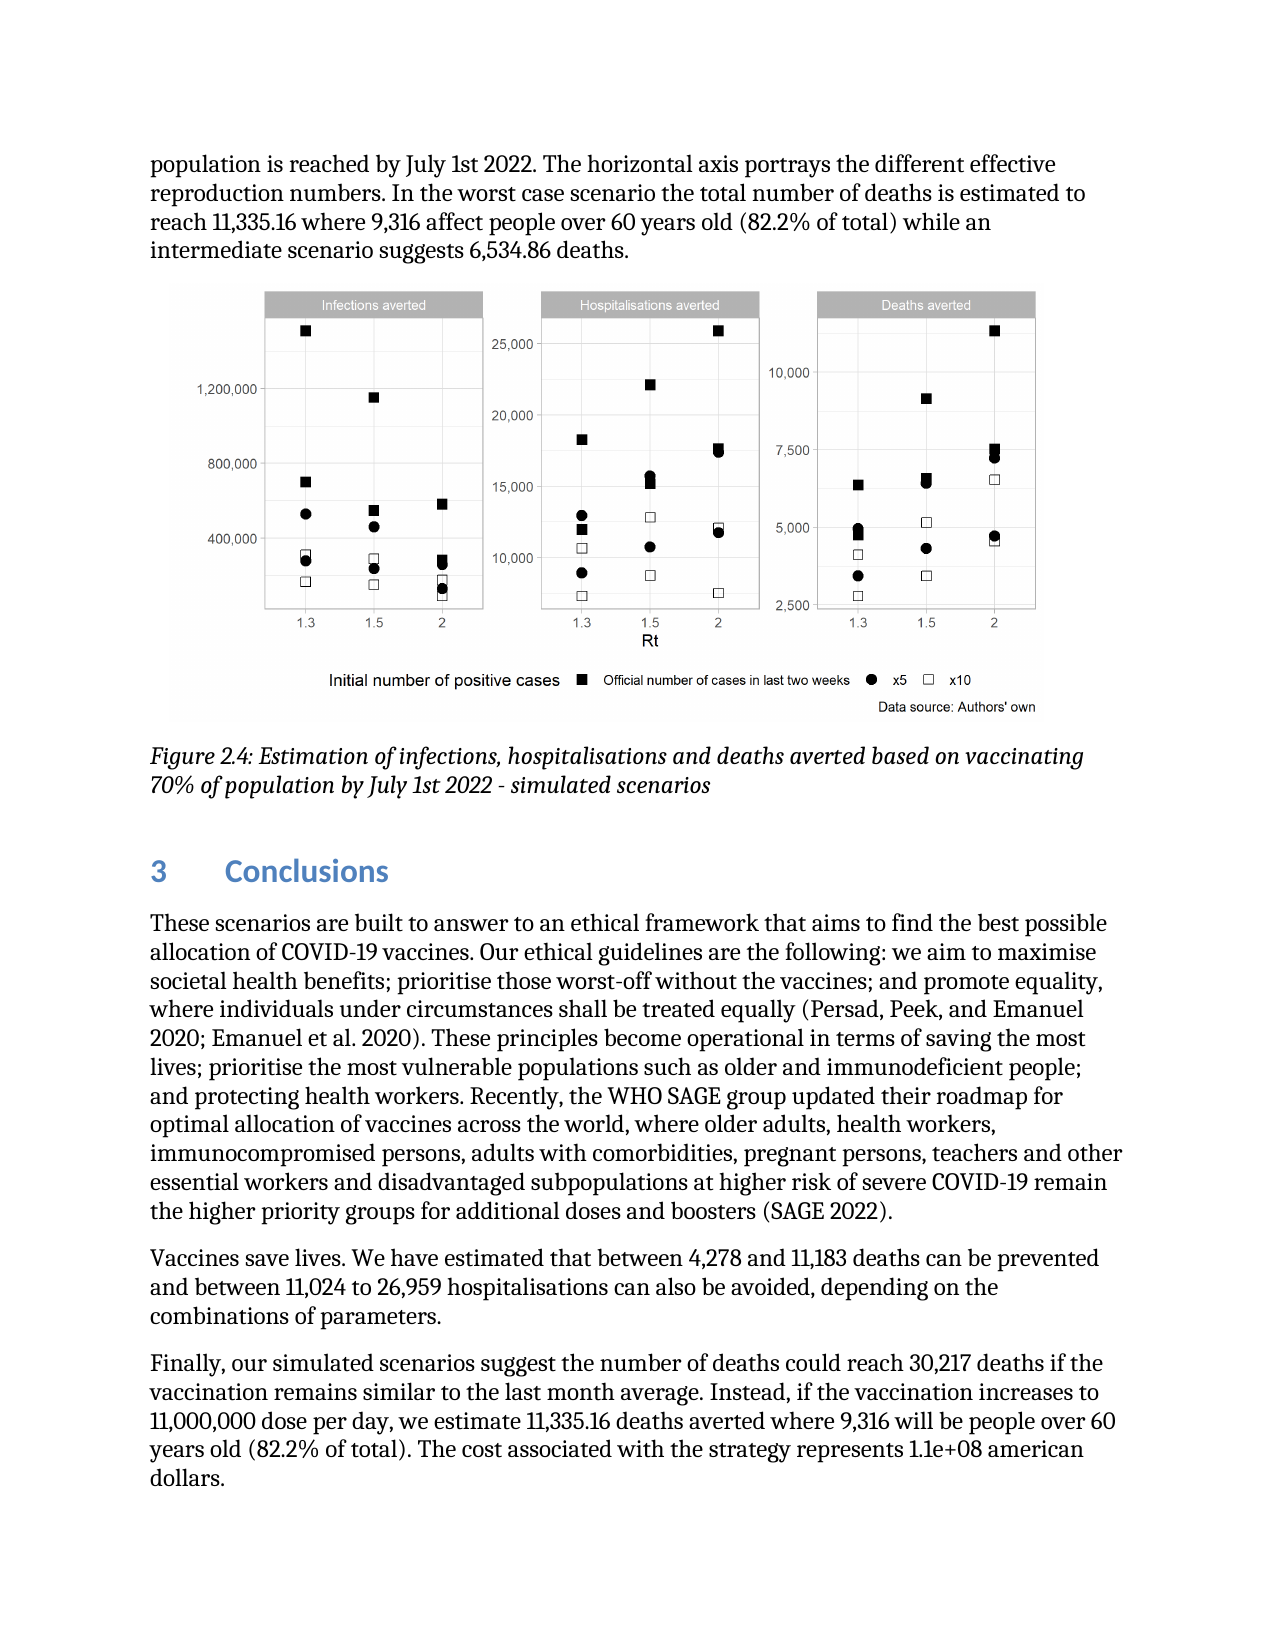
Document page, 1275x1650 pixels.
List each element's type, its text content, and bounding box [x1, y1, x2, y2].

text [150, 150, 1125, 265]
text Finally, our simulated scenarios suggest the number of deaths could reach 30,217 deaths if the vaccination remains similar to the last month average. Instead, if the vaccination increases to 11,000,000 dose per day, we estimate 11,335.16 deaths averted where 9,316 will be people over 60 years old (82.2% of total). The cost associated with the strategy represents 1.1e+08 american dollars. [150, 1349, 1125, 1493]
picture [168, 283, 1044, 722]
subtitle 3 Conclusions [150, 849, 1125, 890]
text Figure 2.4: Estimation of infections, hospitalisations and deaths averted based on vaccinating 70% of population by July 1st 2022 - simulated scenarios [150, 742, 1125, 799]
text These scenarios are built to answer to an ethical framework that aims to find the best possible allocation of COVID-19 vaccines. Our ethical guidelines are the following: we aim to maximise societal health benefits; prioritise those worst-off without the vaccines; and promote equality, where individuals under circumstances shall be treated equally (Persad, Peek, and Emanuel 2020; Emanuel et al. 2020). These principles become operational in terms of saving the most lives; prioritise the most vulnerable populations such as older and immunodeficient people; and protecting health workers. Recently, the WHO SAGE group updated their roadmap for optimal allocation of vaccines across the world, where older adults, health workers, immunocompromised persons, adults with comorbidities, pregnant persons, teachers and other essential workers and disadvantaged subpopulations at higher risk of severe COVID-19 remain the higher priority groups for additional doses and boosters (SAGE 2022). [150, 909, 1125, 1225]
text Vaccines save lives. We have estimated that between 4,278 and 11,183 deaths can be prevented and between 11,024 to 26,959 hospitalisations can also be avoided, depending on the combinations of parameters. [150, 1244, 1125, 1330]
